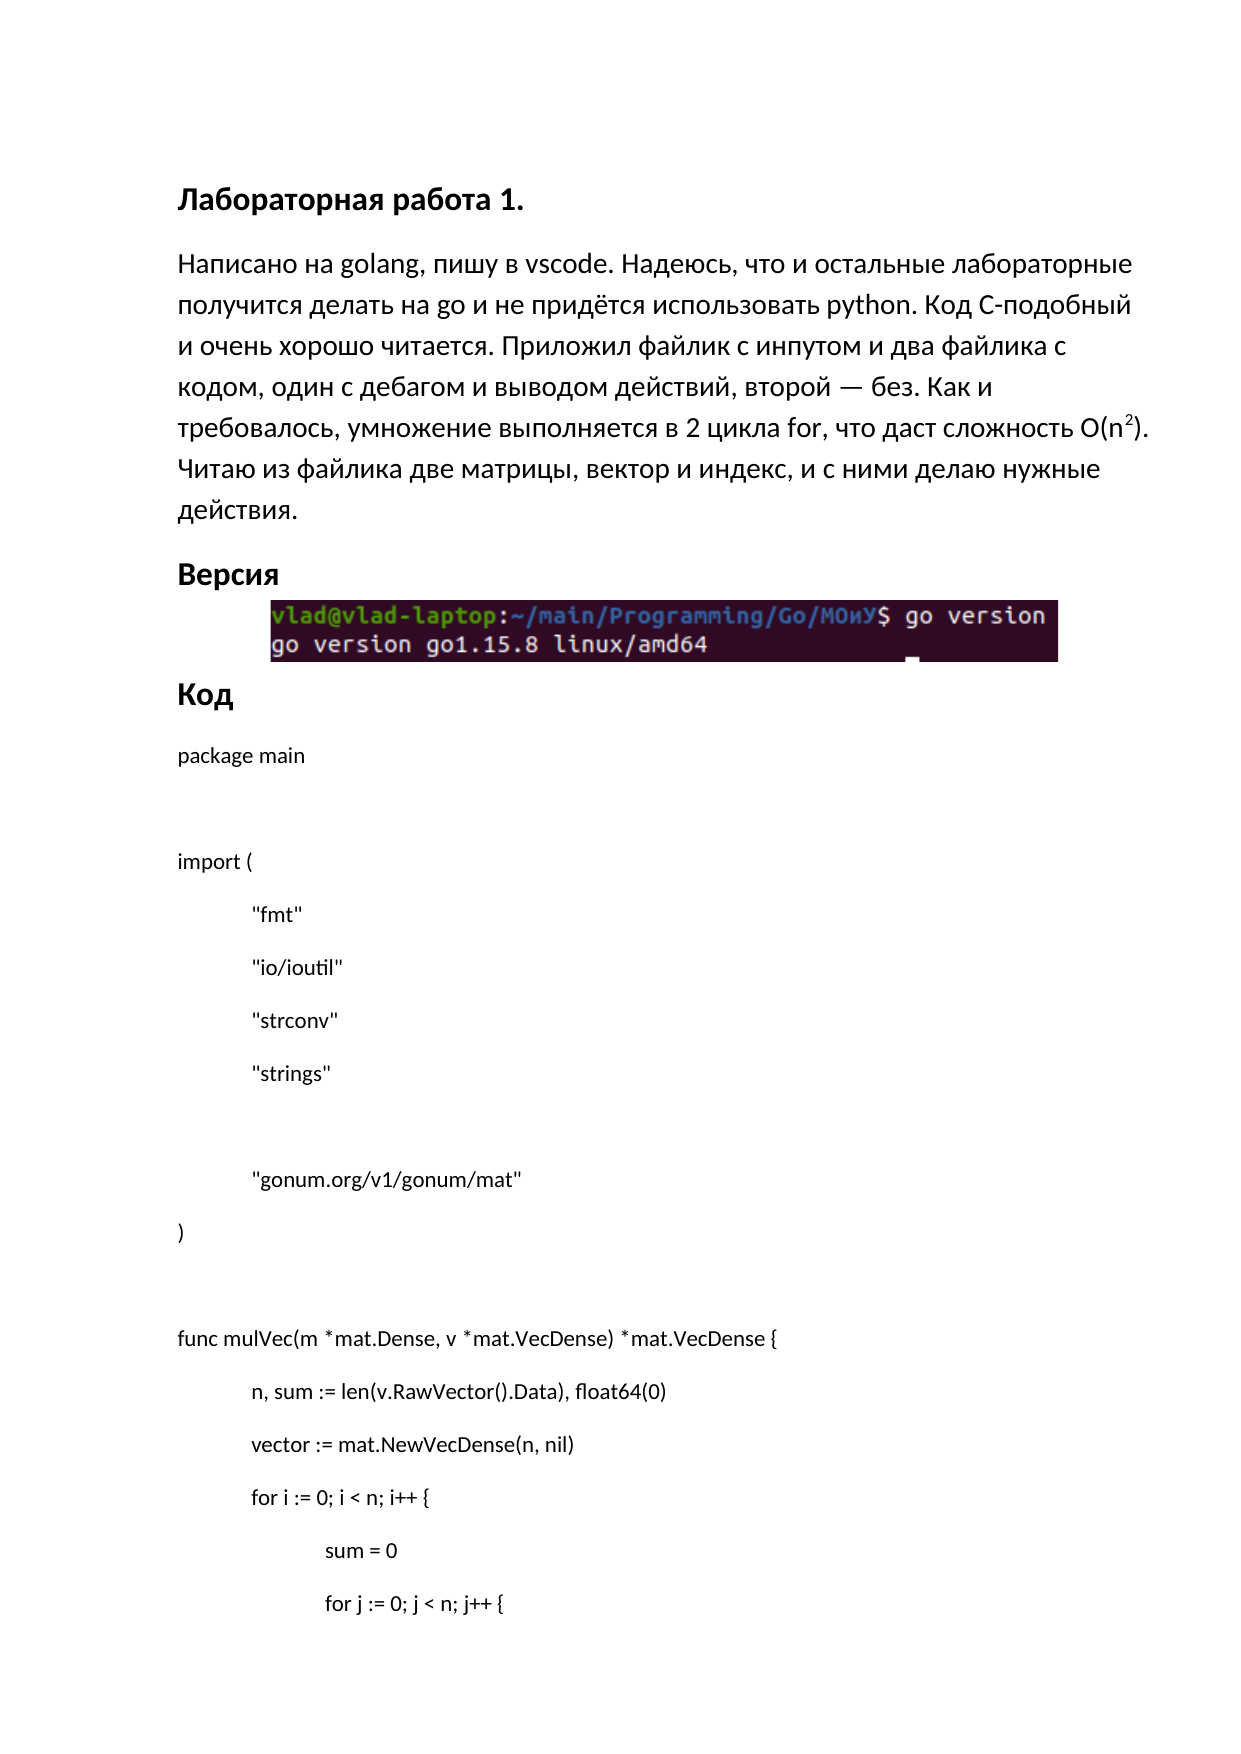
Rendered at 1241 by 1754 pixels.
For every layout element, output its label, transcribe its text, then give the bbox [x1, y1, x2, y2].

text Версия [177, 552, 1152, 593]
text ) [177, 1218, 1152, 1246]
text "strconv" [177, 1006, 1152, 1034]
text import ( [177, 847, 1152, 875]
text for i := 0; i < n; i++ { [177, 1483, 1152, 1511]
text for j := 0; j < n; j++ { [177, 1589, 1152, 1617]
text Код [177, 673, 1152, 714]
text "fmt" [177, 900, 1152, 928]
text sum = 0 [177, 1536, 1152, 1564]
picture [270, 600, 1059, 662]
text Лабораторная работа 1. [177, 177, 1152, 218]
text "strings" [177, 1059, 1152, 1087]
text "io/ioutil" [177, 953, 1152, 981]
text Написано на golang, пишу в vscode. Надеюсь, что и остальные лабораторные получится делать на go и не придётся использовать python. Код С-подобный и очень хорошо читается. Приложил файлик с инпутом и два файлика с кодом, один с дебагом и выводом действий, второй — без. Как и требовалось, умножение выполняется в 2 цикла for, что даст сложность O(n2). Читаю из файлика две матрицы, вектор и индекс, и с ними делаю нужные действия. [177, 245, 1152, 526]
text func mulVec(m *mat.Dense, v *mat.VecDense) *mat.VecDense { [177, 1324, 1152, 1352]
text "gonum.org/v1/gonum/mat" [177, 1165, 1152, 1193]
text vector := mat.NewVecDense(n, nil) [177, 1430, 1152, 1458]
text package main [177, 741, 1152, 769]
text n, sum := len(v.RawVector().Data), float64(0) [177, 1377, 1152, 1405]
